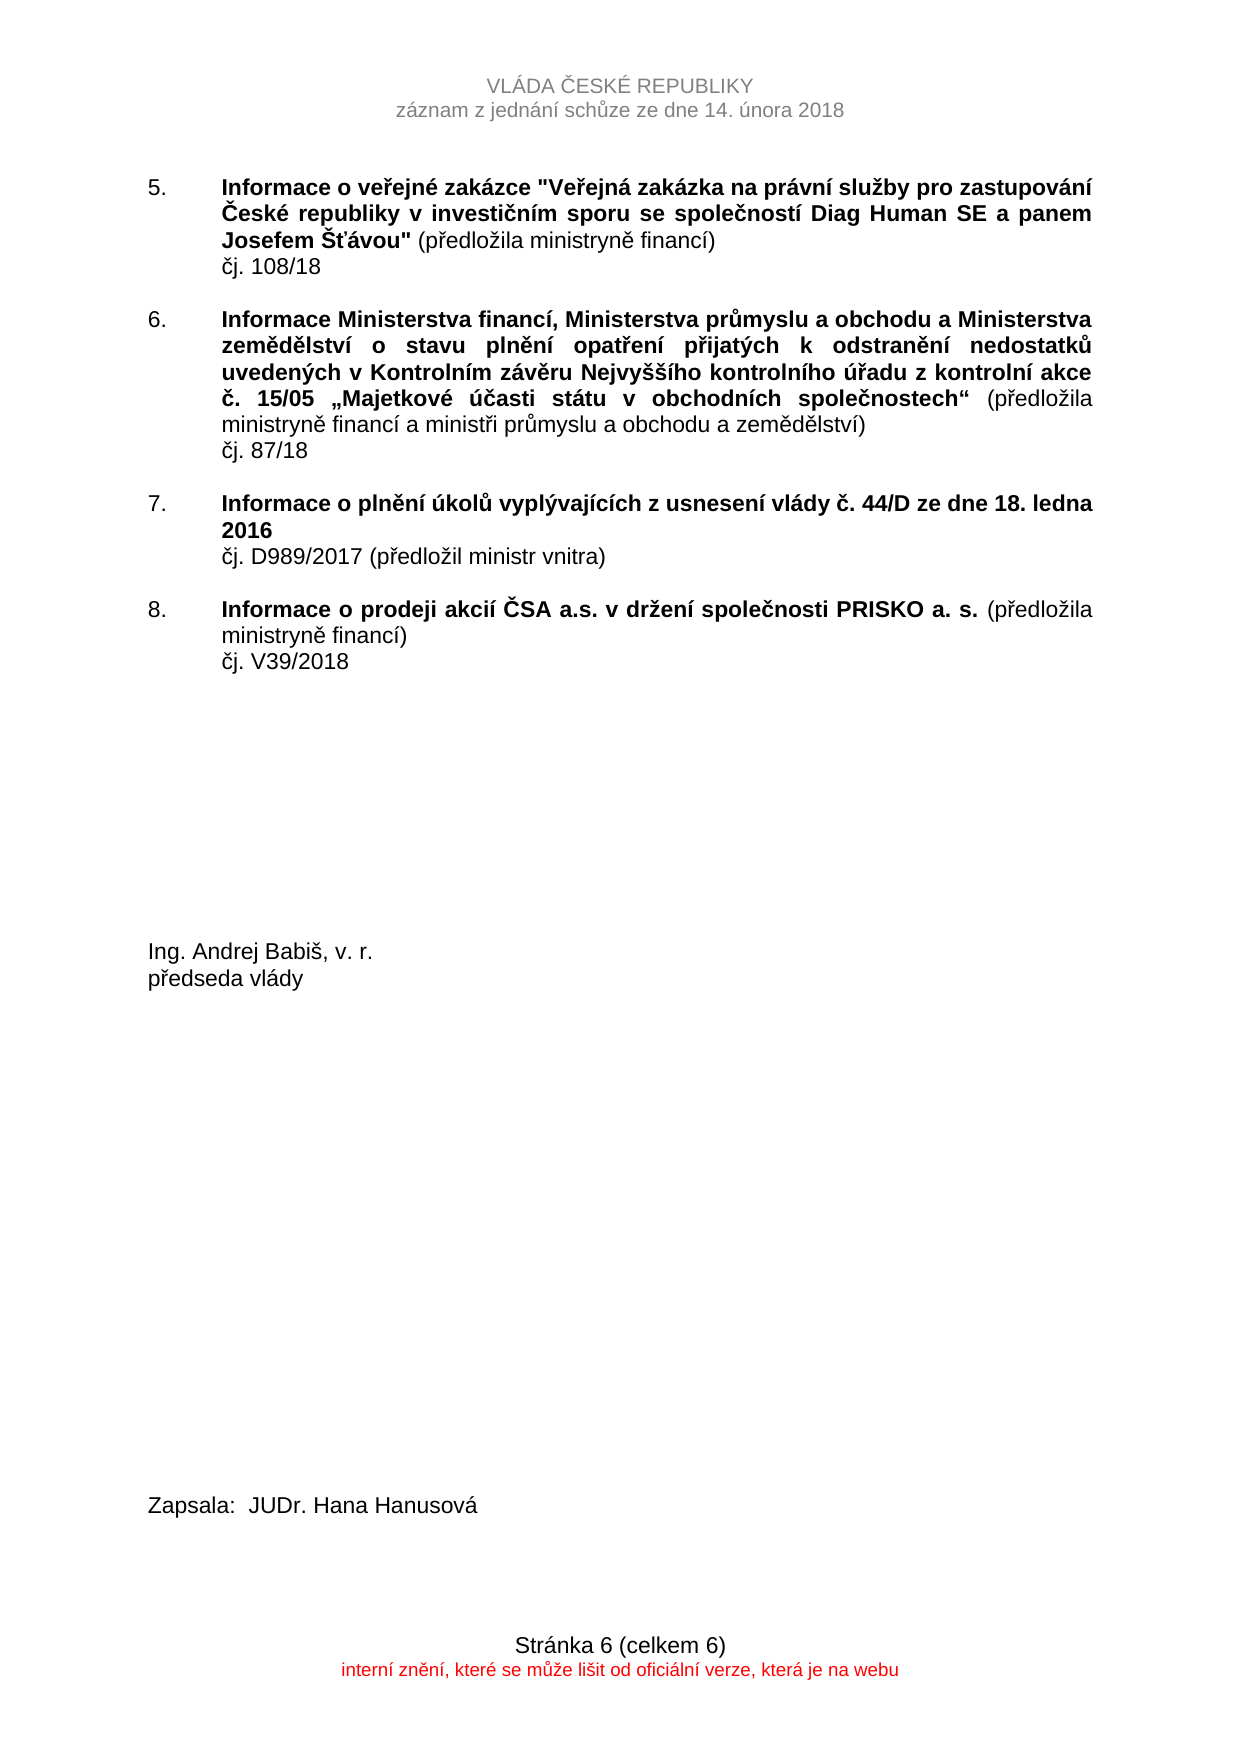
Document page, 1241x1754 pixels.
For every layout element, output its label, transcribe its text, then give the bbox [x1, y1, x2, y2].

text čj. 108/18 [148, 253, 1093, 279]
text předseda vlády [148, 964, 1093, 991]
text čj. V39/2018 [148, 648, 1093, 675]
text čj. D989/2017 (předložil ministr vnitra) [148, 543, 1093, 569]
text čj. 87/18 [148, 437, 1093, 464]
text Ing. Andrej Babiš, v. r. [148, 938, 1093, 964]
text 7. Informace o plnění úkolů vyplývajících z usnesení vlády č. 44/D ze dne 18. ledna 2016 [148, 490, 1093, 543]
text Zapsala: JUDr. Hana Hanusová [148, 1492, 1093, 1518]
text 8. Informace o prodeji akcií ČSA a.s. v držení společnosti PRISKO a. s. (předložila ministryně financí) [148, 596, 1093, 648]
text 5. Informace o veřejné zakázce "Veřejná zakázka na právní služby pro zastupování České republiky v investičním sporu se společností Diag Human SE a panem Josefem Šťávou" (předložila ministryně financí) [148, 174, 1093, 253]
text 6. Informace Ministerstva financí, Ministerstva průmyslu a obchodu a Ministerstva zemědělství o stavu plnění opatření přijatých k odstranění nedostatků uvedených v Kontrolním závěru Nejvyššího kontrolního úřadu z kontrolní akce č. 15/05 „Majetkové účasti státu v obchodních společnostech“ (předložila ministryně financí a ministři průmyslu a obchodu a zemědělství) [148, 306, 1093, 437]
